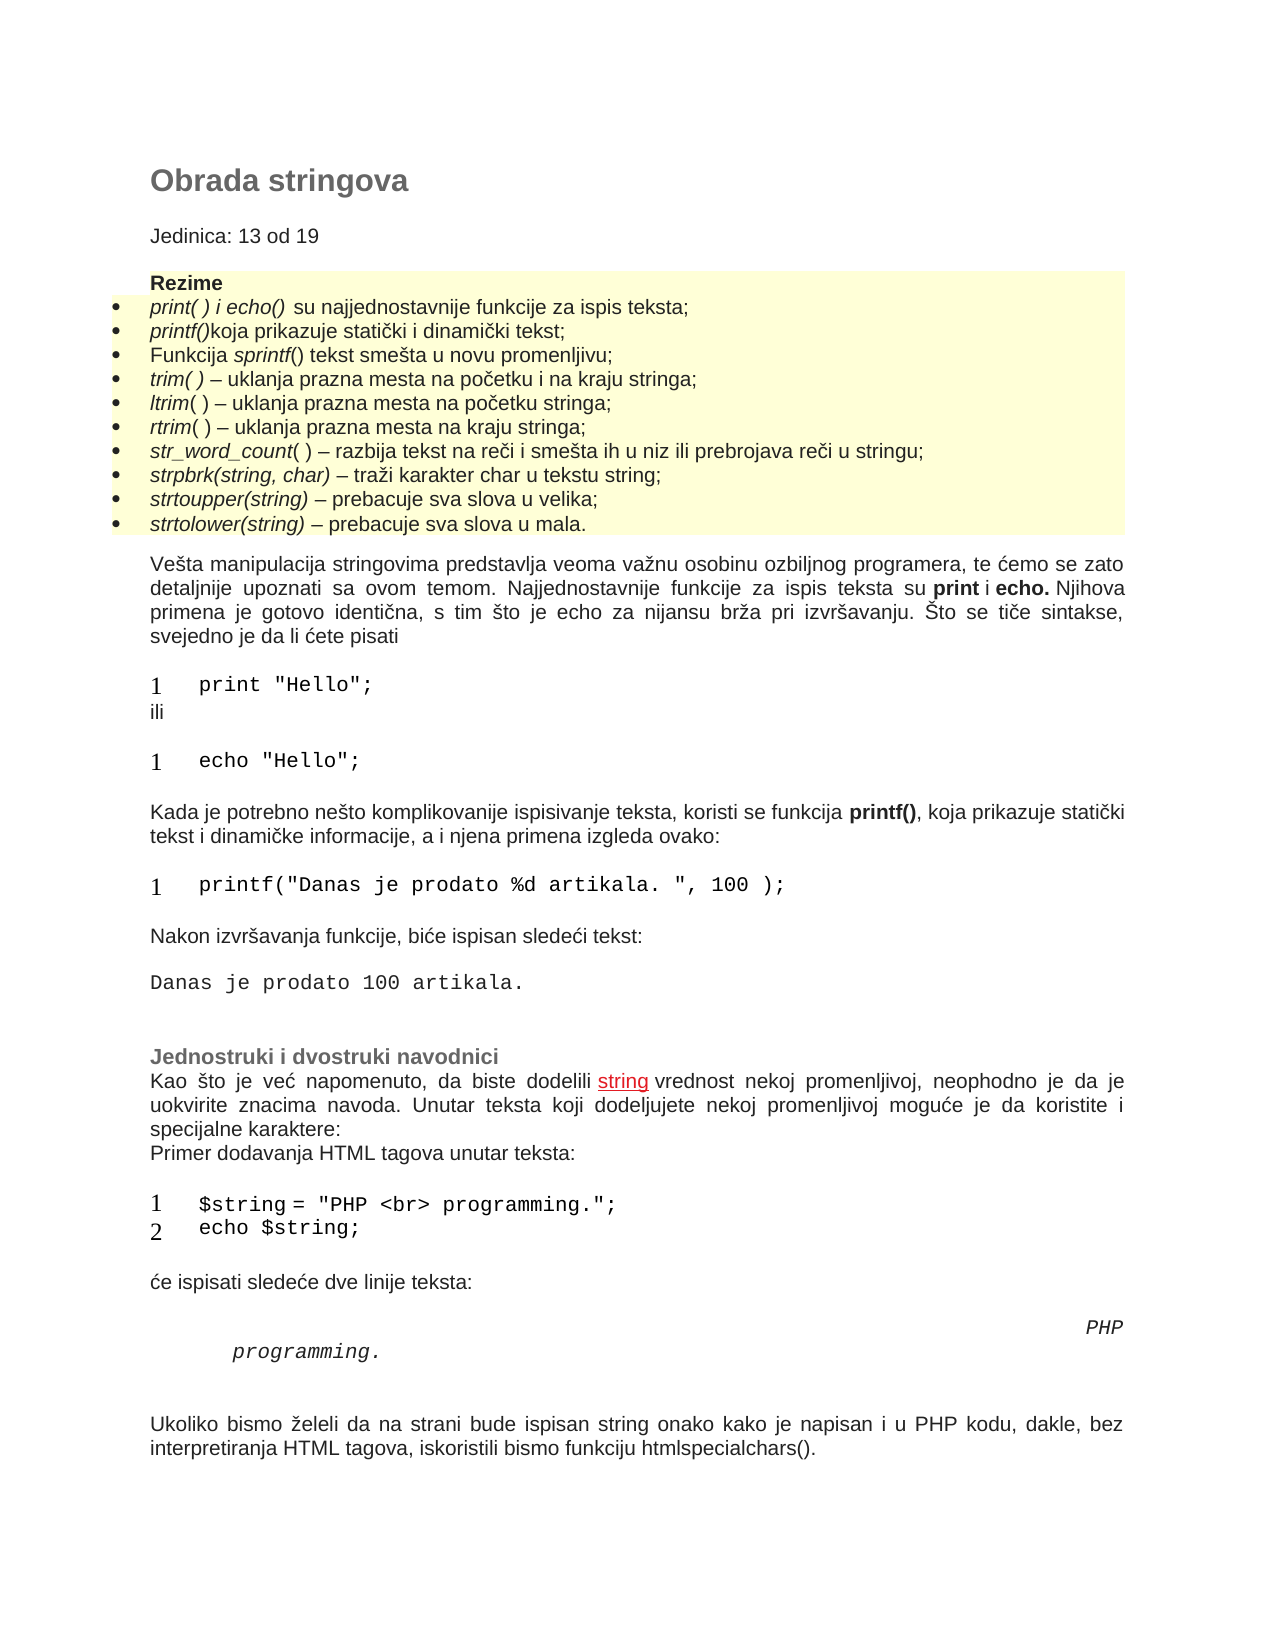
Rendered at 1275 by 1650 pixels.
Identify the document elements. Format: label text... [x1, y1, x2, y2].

text Vešta manipulacija stringovima predstavlja veoma važnu osobinu ozbiljnog programera, te ćemo se zato detaljnije upoznati sa ovom temom. Najjednostavnije funkcije za ispis teksta su print i echo. Njihova primena je gotovo identična, s tim što je echo za nijansu brža pri izvršavanju. Što se tiče sintakse, svejedno je da li ćete pisati [150, 552, 1125, 648]
text Jednostruki i dvostruki navodnici [150, 1019, 1125, 1069]
list Funkcija sprintf() tekst smešta u novu promenljivu; [112, 343, 1125, 367]
table_header 1 [150, 748, 198, 776]
list strtoupper(string) – prebacuje sva slova u velika; [112, 487, 1125, 511]
table_header printf("Danas je prodato %d artikala. ", 100 ); [199, 872, 1061, 900]
table_header $string = "PHP <br> programming."; echo $string; [199, 1189, 1061, 1246]
text Nakon izvršavanja funkcije, biće ispisan sledeći tekst: [150, 900, 1125, 948]
list strtolower(string) – prebacuje sva slova u mala. [112, 511, 1125, 535]
text ili [150, 700, 1125, 724]
text Kao što je već napomenuto, da biste dodelili string vrednost nekoj promenljivoj, neophodno je da je uokvirite znacima navoda. Unutar teksta koji dodeljujete nekoj promenljivoj moguće je da koristite i specijalne karaktere: [150, 1069, 1125, 1141]
table_header 1 [150, 872, 198, 900]
list rtrim( ) – uklanja prazna mesta na kraju stringa; [112, 415, 1125, 439]
text PHP programming. [150, 1317, 1125, 1364]
text Jedinica: 13 od 19 [150, 223, 1125, 247]
text Kada je potrebno nešto komplikovanije ispisivanje teksta, koristi se funkcija printf(), koja prikazuje statički tekst i dinamičke informacije, a i njena primena izgleda ovako: [150, 776, 1125, 848]
text Obrada stringova [150, 156, 1125, 198]
list printf()koja prikazuje statički i dinamički tekst; [112, 319, 1125, 343]
list strpbrk(string, char) – traži karakter char u tekstu string; [112, 463, 1125, 487]
table_header print "Hello"; [199, 671, 1061, 700]
list print( ) i echo() su najjednostavnije funkcije za ispis teksta; [112, 295, 1125, 319]
list ltrim( ) – uklanja prazna mesta na početku stringa; [112, 391, 1125, 415]
table_header echo "Hello"; [199, 748, 1061, 776]
text će ispisati sledeće dve linije teksta: [150, 1246, 1125, 1294]
text Rezime [150, 271, 1125, 295]
text Primer dodavanja HTML tagova unutar teksta: [150, 1141, 1125, 1165]
text Danas je prodato 100 artikala. [150, 972, 1125, 995]
table_header 1 2 [150, 1189, 198, 1246]
table_header 1 [150, 671, 198, 700]
text Ukoliko bismo želeli da na strani bude ispisan string onako kako je napisan i u PHP kodu, dakle, bez interpretiranja HTML tagova, iskoristili bismo funkciju htmlspecialchars(). [150, 1388, 1125, 1460]
list trim( ) – uklanja prazna mesta na početku i na kraju stringa; [112, 367, 1125, 391]
list str_word_count( ) – razbija tekst na reči i smešta ih u niz ili prebrojava reči u stringu; [112, 439, 1125, 463]
